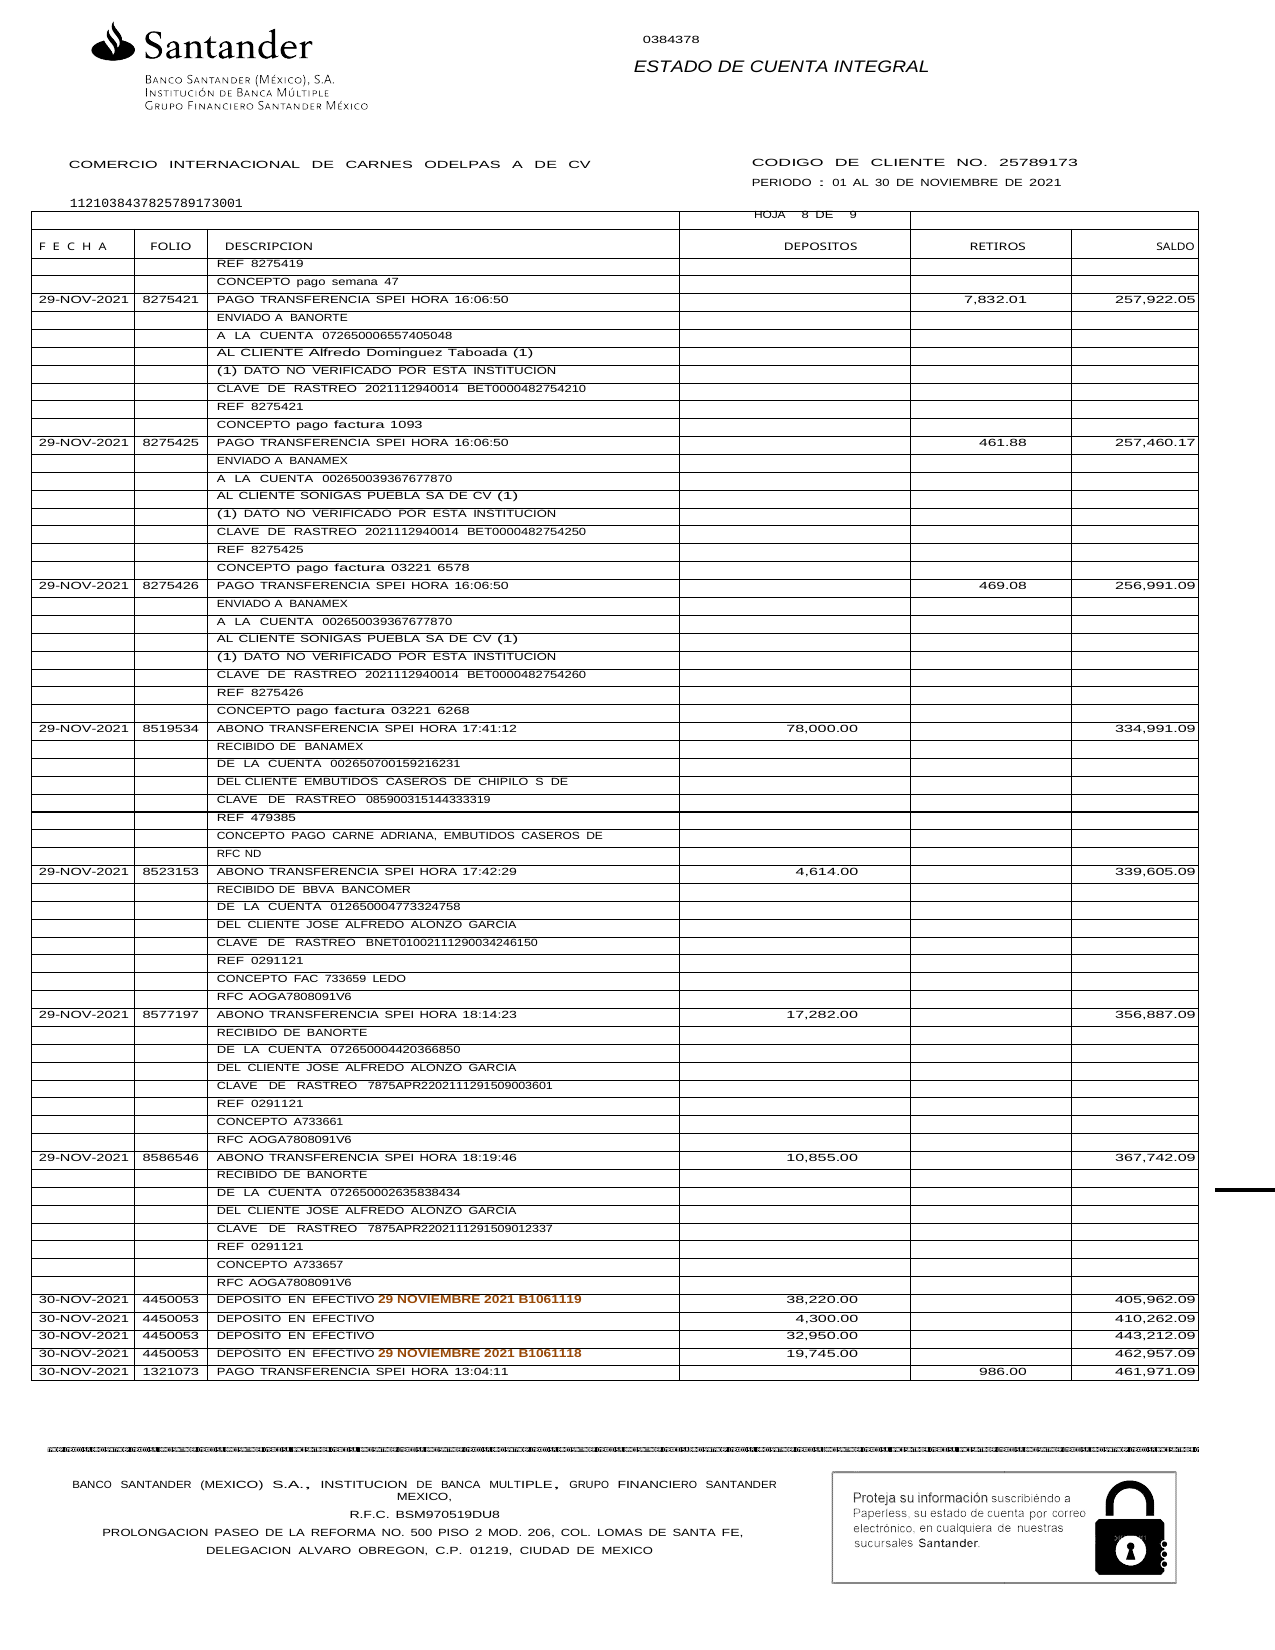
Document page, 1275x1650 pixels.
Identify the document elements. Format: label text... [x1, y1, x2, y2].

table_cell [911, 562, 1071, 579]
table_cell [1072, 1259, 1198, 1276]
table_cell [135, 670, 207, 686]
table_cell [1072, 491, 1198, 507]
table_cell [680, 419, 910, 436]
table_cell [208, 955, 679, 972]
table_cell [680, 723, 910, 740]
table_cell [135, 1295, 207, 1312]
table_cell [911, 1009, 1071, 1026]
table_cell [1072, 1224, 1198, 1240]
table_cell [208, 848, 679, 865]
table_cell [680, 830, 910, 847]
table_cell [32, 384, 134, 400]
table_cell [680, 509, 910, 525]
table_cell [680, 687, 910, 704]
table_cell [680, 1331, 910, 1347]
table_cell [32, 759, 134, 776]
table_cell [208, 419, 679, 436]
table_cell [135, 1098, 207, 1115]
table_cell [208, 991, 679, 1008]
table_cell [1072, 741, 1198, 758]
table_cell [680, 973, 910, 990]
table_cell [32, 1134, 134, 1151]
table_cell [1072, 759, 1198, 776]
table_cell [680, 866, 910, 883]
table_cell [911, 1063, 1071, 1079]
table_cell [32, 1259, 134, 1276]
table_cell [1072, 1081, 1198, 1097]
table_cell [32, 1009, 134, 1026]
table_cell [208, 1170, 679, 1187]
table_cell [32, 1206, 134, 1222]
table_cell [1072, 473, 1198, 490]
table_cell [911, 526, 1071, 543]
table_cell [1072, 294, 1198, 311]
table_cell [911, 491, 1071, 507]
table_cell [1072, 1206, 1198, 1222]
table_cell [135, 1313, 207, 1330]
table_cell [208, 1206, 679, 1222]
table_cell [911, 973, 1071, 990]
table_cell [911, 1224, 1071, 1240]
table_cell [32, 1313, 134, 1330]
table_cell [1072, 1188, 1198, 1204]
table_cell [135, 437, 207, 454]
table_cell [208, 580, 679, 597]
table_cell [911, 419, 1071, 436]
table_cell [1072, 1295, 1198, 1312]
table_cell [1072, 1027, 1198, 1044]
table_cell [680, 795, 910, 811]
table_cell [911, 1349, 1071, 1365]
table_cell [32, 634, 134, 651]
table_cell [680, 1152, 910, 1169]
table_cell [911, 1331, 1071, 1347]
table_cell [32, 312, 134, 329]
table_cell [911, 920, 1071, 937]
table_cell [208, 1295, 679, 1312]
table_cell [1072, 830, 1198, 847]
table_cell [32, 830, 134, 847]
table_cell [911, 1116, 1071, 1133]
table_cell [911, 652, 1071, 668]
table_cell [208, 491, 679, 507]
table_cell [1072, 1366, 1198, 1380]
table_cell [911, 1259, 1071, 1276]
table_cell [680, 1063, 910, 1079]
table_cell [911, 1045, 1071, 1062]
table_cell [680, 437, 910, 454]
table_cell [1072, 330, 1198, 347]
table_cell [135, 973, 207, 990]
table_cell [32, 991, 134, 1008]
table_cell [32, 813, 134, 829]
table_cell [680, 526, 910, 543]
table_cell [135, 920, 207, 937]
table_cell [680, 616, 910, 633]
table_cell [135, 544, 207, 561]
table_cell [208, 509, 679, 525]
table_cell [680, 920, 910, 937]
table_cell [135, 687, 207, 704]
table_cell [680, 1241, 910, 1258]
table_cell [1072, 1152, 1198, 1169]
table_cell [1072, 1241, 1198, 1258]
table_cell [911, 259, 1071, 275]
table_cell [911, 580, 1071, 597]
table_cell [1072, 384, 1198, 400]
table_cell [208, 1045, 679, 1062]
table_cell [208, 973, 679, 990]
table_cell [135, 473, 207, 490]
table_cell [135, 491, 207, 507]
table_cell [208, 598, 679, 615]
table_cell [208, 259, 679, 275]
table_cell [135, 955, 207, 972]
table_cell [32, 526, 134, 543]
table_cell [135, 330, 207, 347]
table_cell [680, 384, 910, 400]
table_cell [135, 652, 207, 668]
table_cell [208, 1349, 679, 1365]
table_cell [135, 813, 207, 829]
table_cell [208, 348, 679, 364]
table_cell F E C H A [32, 230, 134, 257]
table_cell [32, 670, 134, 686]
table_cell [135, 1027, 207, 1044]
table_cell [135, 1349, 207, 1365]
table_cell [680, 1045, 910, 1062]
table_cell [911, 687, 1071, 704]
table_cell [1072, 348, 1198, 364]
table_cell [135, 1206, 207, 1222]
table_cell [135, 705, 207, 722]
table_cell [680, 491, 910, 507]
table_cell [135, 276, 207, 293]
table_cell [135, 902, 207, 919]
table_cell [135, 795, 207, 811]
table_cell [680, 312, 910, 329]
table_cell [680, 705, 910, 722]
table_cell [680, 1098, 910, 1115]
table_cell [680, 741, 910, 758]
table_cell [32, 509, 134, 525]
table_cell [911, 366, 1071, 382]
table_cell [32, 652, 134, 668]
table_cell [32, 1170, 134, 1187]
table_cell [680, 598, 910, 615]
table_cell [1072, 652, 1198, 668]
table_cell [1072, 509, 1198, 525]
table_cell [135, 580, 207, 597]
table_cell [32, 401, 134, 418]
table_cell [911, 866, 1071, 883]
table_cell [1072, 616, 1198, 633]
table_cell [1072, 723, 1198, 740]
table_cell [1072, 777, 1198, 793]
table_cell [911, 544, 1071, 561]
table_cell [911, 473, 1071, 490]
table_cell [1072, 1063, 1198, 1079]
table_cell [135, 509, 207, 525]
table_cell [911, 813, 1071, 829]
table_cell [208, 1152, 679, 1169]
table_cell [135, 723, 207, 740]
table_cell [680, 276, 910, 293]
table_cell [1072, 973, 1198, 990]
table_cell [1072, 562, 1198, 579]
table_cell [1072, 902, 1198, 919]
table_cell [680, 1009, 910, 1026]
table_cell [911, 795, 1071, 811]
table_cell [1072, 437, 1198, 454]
picture [46, 1443, 1199, 1452]
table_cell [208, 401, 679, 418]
table_cell DESCRIPCION [208, 230, 679, 257]
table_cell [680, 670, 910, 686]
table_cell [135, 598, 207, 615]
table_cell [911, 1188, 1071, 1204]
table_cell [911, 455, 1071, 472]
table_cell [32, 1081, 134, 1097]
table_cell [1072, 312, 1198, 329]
text BANCO SANTANDER (MEXICO) S.A., INSTITUCION DE BANCA MULTIPLE, GRUPO FINANCIERO SANTANDER MEXICO, [43, 1478, 805, 1502]
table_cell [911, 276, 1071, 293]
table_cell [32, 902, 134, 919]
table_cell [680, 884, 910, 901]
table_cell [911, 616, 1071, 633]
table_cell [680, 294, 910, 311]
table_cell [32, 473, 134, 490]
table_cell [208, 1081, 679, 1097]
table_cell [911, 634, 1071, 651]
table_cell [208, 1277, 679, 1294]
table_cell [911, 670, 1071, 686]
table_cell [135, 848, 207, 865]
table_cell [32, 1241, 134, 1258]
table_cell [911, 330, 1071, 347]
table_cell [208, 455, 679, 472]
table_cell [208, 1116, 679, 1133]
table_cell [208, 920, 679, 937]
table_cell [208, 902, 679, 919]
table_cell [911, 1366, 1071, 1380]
table_cell DEPOSITOS [680, 230, 910, 257]
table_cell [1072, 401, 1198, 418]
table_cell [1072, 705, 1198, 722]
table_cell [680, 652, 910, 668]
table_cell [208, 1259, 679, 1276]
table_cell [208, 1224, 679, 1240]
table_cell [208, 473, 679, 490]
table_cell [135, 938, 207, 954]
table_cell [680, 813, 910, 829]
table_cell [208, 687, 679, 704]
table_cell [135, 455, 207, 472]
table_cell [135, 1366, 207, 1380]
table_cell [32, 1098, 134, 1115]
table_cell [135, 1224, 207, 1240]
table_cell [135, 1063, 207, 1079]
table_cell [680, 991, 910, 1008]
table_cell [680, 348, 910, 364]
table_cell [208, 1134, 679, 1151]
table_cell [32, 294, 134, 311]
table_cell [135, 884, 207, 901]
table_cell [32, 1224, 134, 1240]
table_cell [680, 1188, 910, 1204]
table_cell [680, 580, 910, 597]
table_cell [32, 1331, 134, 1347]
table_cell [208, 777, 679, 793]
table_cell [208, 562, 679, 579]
table_header [911, 212, 1198, 229]
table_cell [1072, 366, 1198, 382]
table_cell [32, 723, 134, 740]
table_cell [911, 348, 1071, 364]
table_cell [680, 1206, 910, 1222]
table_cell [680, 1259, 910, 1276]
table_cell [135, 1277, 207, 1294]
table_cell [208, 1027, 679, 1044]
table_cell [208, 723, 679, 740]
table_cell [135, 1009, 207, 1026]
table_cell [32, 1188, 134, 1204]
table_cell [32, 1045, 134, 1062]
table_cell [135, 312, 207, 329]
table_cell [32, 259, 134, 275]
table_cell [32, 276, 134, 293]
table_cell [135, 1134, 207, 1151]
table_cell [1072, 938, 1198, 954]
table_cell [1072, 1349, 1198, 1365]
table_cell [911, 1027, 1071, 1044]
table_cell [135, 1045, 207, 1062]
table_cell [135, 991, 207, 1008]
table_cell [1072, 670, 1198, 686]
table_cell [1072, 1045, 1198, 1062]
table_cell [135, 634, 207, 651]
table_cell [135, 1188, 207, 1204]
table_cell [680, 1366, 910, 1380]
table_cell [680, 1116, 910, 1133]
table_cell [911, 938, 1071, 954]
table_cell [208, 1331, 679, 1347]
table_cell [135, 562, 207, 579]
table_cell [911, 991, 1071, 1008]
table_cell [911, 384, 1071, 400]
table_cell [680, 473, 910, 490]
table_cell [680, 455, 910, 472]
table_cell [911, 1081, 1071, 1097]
text PROLONGACION PASEO DE LA REFORMA NO. 500 PISO 2 MOD. 206, COL. LOMAS DE SANTA FE, DELEGACION ALVARO OBREGON, C.P. 01219, CIUDAD DE MEXICO [102, 1526, 826, 1556]
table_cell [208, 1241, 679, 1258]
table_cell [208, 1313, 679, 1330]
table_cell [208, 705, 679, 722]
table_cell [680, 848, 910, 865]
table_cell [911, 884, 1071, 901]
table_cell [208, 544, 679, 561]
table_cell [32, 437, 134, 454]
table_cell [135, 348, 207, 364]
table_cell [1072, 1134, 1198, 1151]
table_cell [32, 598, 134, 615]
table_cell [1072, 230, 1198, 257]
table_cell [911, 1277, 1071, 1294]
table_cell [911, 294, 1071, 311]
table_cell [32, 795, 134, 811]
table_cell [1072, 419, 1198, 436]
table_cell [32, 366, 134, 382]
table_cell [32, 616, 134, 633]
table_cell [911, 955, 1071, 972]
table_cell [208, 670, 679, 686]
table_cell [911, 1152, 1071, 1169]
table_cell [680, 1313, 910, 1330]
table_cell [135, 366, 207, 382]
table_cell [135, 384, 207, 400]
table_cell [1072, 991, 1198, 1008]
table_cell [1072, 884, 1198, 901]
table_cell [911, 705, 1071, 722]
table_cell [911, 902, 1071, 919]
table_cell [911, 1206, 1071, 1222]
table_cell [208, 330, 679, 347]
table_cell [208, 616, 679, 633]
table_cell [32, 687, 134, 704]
subtitle 1121038437825789173001 [69, 197, 599, 211]
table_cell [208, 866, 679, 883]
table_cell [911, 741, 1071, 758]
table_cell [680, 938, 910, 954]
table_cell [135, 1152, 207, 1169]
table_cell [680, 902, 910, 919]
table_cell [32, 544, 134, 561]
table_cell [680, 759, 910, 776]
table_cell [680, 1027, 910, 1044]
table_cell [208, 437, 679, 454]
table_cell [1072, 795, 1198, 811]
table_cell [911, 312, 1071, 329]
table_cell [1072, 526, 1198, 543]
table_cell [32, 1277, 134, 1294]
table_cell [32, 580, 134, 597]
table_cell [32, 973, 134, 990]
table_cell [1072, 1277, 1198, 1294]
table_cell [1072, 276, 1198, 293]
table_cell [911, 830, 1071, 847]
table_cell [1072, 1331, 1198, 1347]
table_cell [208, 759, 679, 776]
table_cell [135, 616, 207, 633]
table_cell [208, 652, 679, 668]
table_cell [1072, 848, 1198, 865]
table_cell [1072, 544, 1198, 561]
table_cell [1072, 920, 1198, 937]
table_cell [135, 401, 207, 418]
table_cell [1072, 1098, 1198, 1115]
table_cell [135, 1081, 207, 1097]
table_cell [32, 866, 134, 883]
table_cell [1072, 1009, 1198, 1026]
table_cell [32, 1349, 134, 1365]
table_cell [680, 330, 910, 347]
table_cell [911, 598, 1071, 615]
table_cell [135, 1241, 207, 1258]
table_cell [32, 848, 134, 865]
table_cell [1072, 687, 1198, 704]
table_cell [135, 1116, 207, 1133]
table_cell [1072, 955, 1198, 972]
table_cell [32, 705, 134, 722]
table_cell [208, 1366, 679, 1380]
table_header HOJA 8 DE 9 [680, 212, 910, 229]
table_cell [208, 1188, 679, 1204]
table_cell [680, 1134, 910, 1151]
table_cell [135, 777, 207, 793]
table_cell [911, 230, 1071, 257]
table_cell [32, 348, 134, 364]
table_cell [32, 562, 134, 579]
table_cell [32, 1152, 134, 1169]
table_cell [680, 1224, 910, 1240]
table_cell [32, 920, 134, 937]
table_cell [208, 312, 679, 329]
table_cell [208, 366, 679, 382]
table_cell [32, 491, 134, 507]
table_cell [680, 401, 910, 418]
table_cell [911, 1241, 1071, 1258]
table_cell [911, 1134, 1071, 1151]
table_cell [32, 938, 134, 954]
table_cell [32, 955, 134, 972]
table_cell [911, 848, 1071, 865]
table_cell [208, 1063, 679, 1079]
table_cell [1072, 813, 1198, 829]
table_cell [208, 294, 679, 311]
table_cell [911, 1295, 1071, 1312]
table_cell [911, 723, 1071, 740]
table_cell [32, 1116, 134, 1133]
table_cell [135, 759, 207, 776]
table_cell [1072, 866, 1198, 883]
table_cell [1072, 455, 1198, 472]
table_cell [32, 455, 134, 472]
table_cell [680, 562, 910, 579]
table_header [32, 212, 679, 229]
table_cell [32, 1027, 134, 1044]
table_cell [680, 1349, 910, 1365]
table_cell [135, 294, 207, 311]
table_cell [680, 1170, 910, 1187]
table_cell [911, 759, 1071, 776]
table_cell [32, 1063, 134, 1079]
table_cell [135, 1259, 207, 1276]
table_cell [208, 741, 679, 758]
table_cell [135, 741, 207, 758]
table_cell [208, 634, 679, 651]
table_cell FOLIO [135, 230, 207, 257]
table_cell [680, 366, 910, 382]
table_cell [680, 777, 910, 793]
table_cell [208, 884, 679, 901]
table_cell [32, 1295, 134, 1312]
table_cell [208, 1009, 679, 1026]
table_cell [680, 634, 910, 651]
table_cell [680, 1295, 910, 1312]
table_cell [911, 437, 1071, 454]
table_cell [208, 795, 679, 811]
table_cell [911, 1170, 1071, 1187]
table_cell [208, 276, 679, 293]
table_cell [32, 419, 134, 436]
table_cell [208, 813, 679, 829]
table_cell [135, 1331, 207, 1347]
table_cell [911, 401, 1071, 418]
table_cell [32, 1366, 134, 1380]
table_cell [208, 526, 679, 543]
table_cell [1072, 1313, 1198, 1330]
picture [831, 1471, 1177, 1584]
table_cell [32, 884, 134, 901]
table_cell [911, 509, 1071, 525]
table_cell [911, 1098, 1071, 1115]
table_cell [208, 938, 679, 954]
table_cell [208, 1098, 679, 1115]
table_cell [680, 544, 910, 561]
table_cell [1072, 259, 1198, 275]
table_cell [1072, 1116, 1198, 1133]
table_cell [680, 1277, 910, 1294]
picture [91, 21, 368, 110]
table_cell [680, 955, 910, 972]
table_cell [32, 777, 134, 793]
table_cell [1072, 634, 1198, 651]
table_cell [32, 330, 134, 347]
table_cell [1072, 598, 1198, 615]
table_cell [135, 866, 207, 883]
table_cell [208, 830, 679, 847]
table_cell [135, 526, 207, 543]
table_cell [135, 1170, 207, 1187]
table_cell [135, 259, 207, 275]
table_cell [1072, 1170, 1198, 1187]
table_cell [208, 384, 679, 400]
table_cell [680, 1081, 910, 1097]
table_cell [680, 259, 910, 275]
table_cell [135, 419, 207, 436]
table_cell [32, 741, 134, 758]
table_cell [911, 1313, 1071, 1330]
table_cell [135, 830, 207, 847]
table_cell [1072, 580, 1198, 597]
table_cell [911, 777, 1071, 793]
